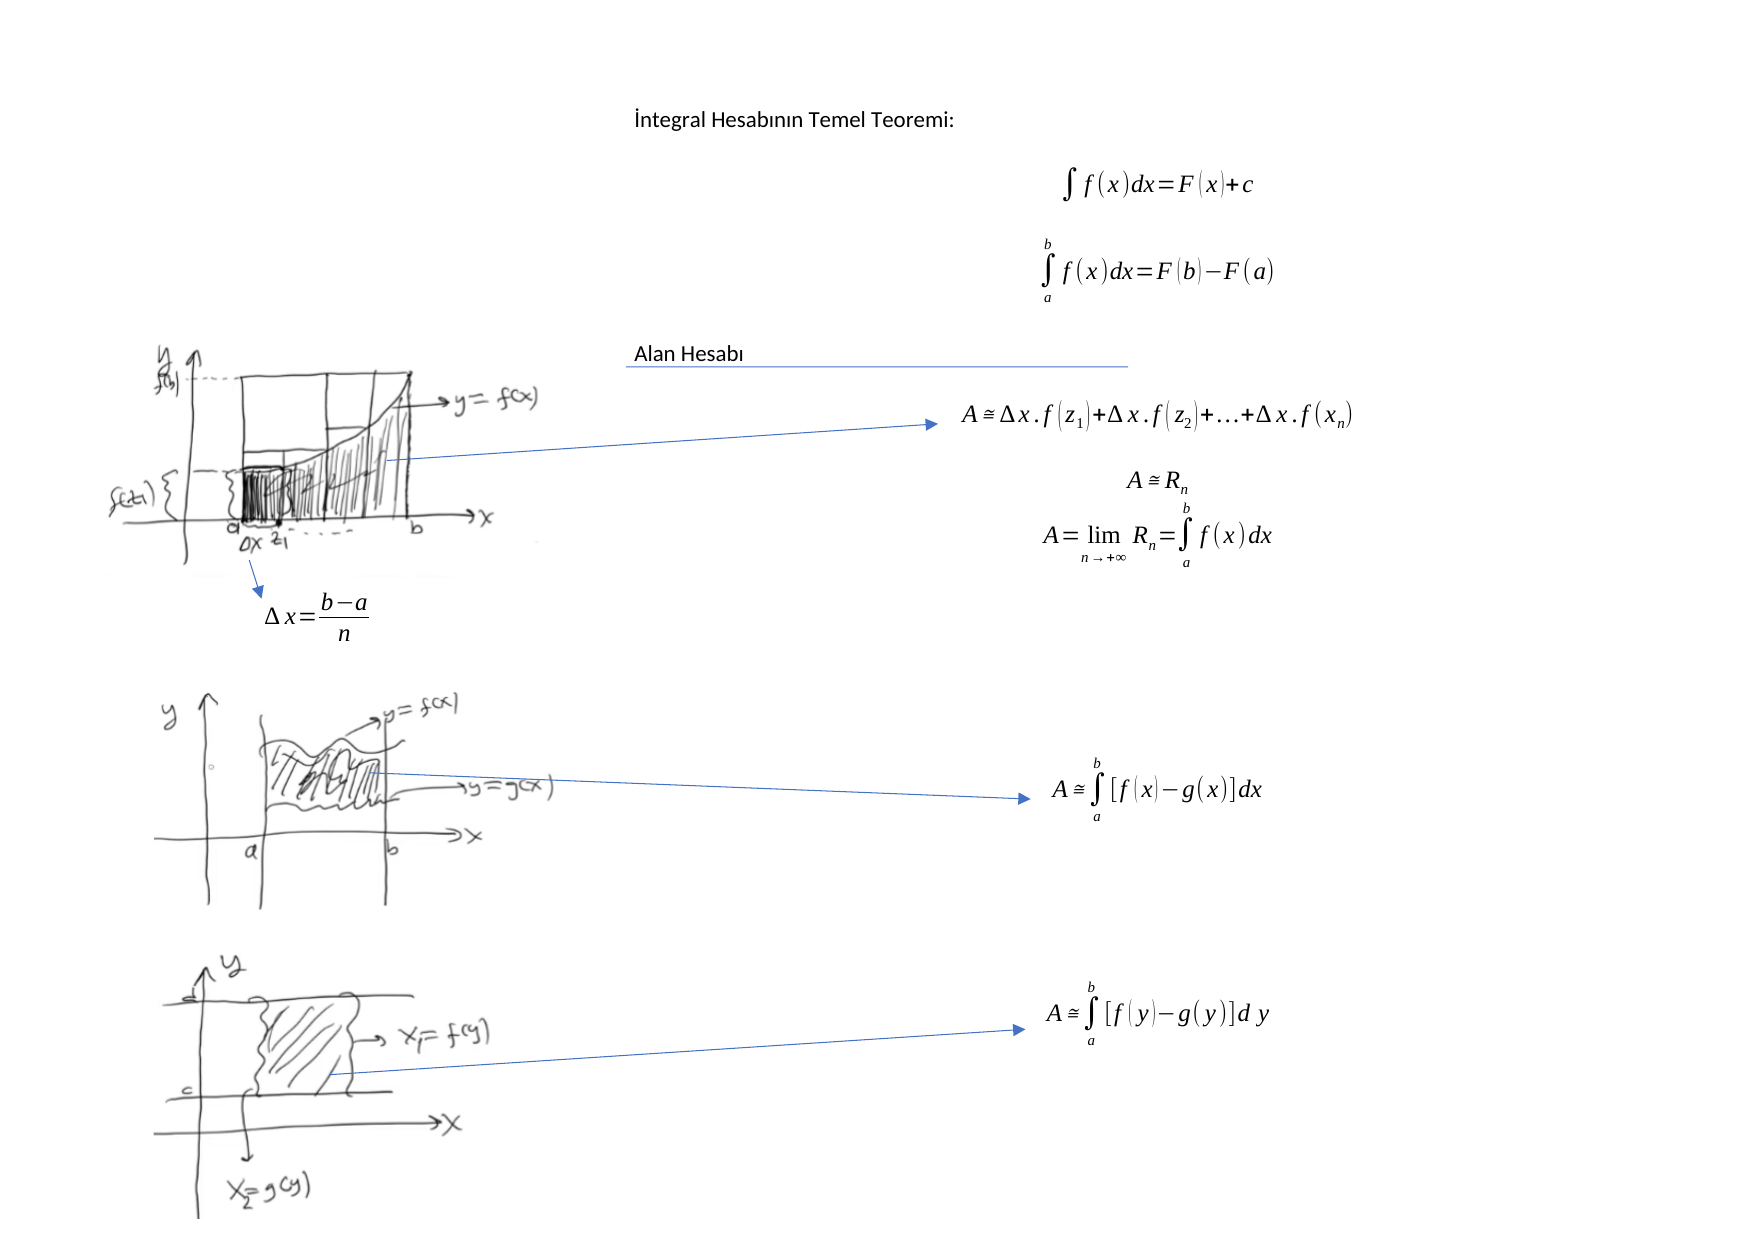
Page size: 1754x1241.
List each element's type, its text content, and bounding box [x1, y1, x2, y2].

picture [154, 690, 561, 910]
picture [153, 952, 496, 1219]
text Alan Hesabı [634, 339, 1679, 367]
text İntegral Hesabının Temel Teoremi: [634, 105, 1679, 133]
picture [92, 343, 561, 578]
